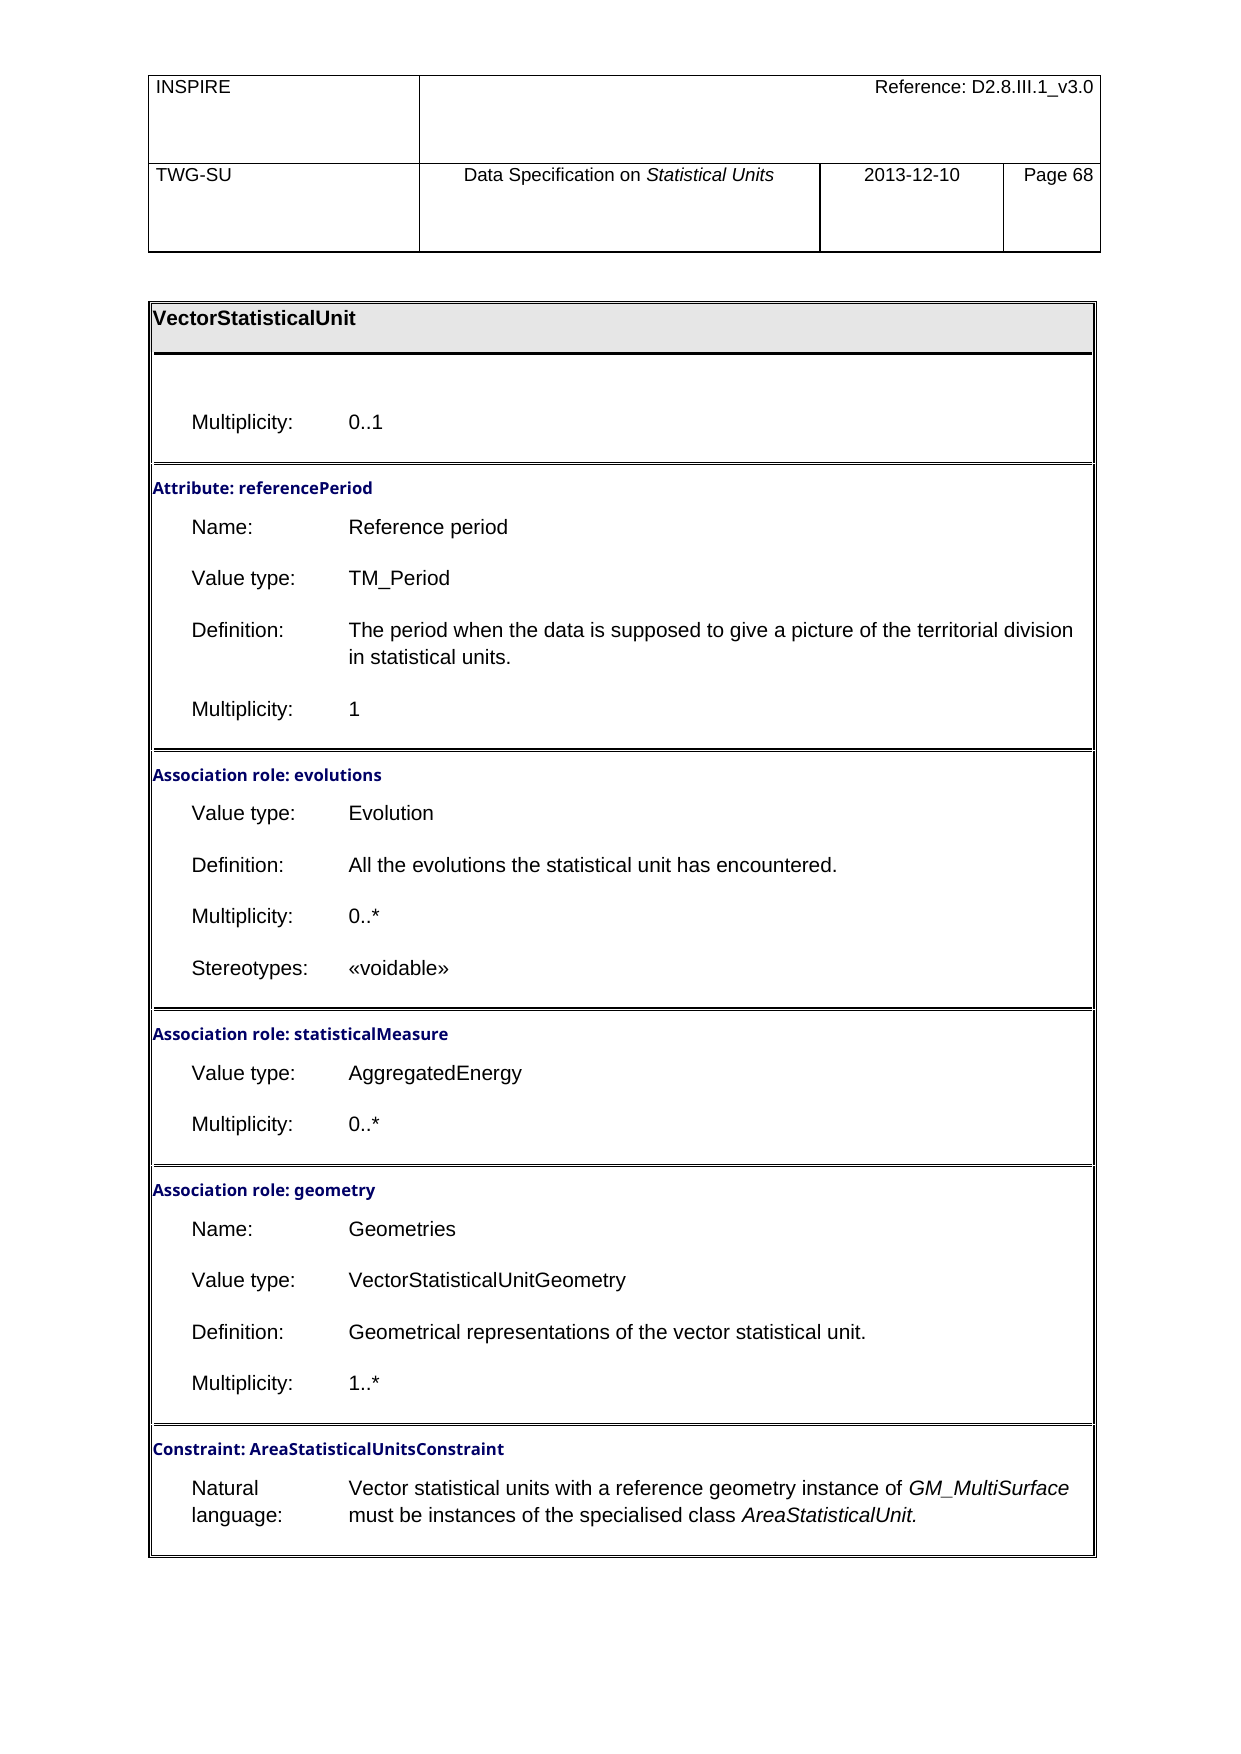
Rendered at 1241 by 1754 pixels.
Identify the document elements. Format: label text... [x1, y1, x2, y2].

table_cell Association role: geometry [152, 1164, 1094, 1423]
table_cell Attribute: validityPeriod [152, 352, 1093, 461]
table_header VectorStatisticalUnit [152, 304, 1093, 352]
table_cell Association role: statisticalMeasure [152, 1007, 1094, 1163]
table_cell Association role: evolutions [152, 748, 1094, 1007]
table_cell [150, 1423, 1095, 1555]
table_cell Attribute: referencePeriod [152, 461, 1094, 748]
